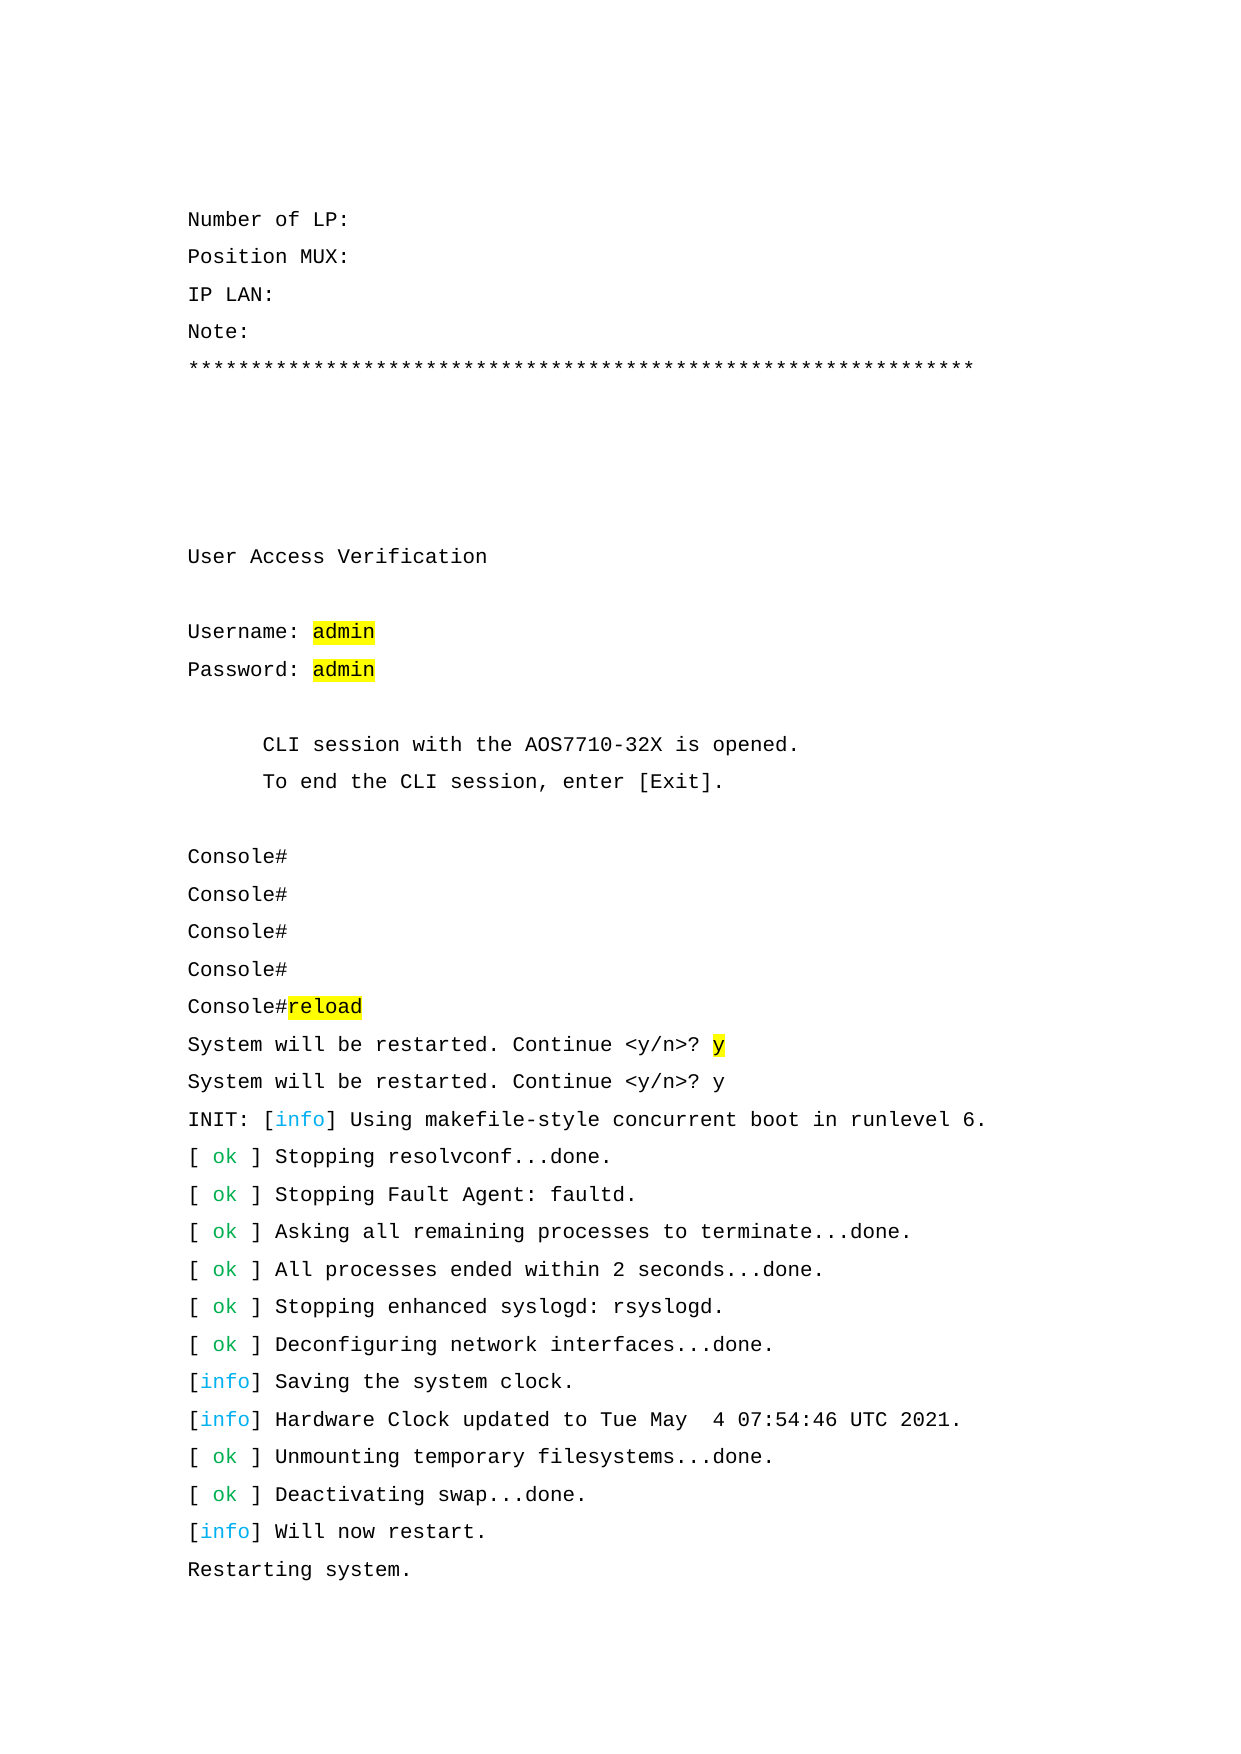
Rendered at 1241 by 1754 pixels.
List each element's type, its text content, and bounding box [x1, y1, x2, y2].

text [ ok ] Deconfiguring network interfaces...done. [187, 1327, 1053, 1364]
text [ ok ] Stopping Fault Agent: faultd. [187, 1177, 1053, 1214]
text [info] Saving the system clock. [187, 1364, 1053, 1402]
text Number of LP: [187, 202, 1053, 239]
text Console# [187, 952, 1053, 989]
text Position MUX: [187, 239, 1053, 277]
text IP LAN: [187, 277, 1053, 314]
text *************************************************************** [187, 352, 1053, 389]
text Password: admin [187, 652, 1053, 689]
text [ ok ] All processes ended within 2 seconds...done. [187, 1252, 1053, 1289]
text [ ok ] Stopping enhanced syslogd: rsyslogd. [187, 1289, 1053, 1327]
text [ ok ] Asking all remaining processes to terminate...done. [187, 1214, 1053, 1252]
text Console# [187, 877, 1053, 914]
text CLI session with the AOS7710-32X is opened. [187, 727, 1053, 764]
text User Access Verification [187, 539, 1053, 577]
text Note: [187, 314, 1053, 352]
text [ ok ] Unmounting temporary filesystems...done. [187, 1439, 1053, 1477]
text System will be restarted. Continue <y/n>? y [187, 1064, 1053, 1102]
text Restarting system. [187, 1552, 1053, 1589]
text System will be restarted. Continue <y/n>? y [187, 1027, 1053, 1064]
text Console# [187, 839, 1053, 877]
text Username: admin [187, 614, 1053, 652]
text [info] Will now restart. [187, 1514, 1053, 1552]
text [ ok ] Stopping resolvconf...done. [187, 1139, 1053, 1177]
text Console# [187, 914, 1053, 952]
text Console#reload [187, 989, 1053, 1027]
text To end the CLI session, enter [Exit]. [187, 764, 1053, 802]
text INIT: [info] Using makefile-style concurrent boot in runlevel 6. [187, 1102, 1053, 1139]
text [info] Hardware Clock updated to Tue May 4 07:54:46 UTC 2021. [187, 1402, 1053, 1439]
text [ ok ] Deactivating swap...done. [187, 1477, 1053, 1514]
